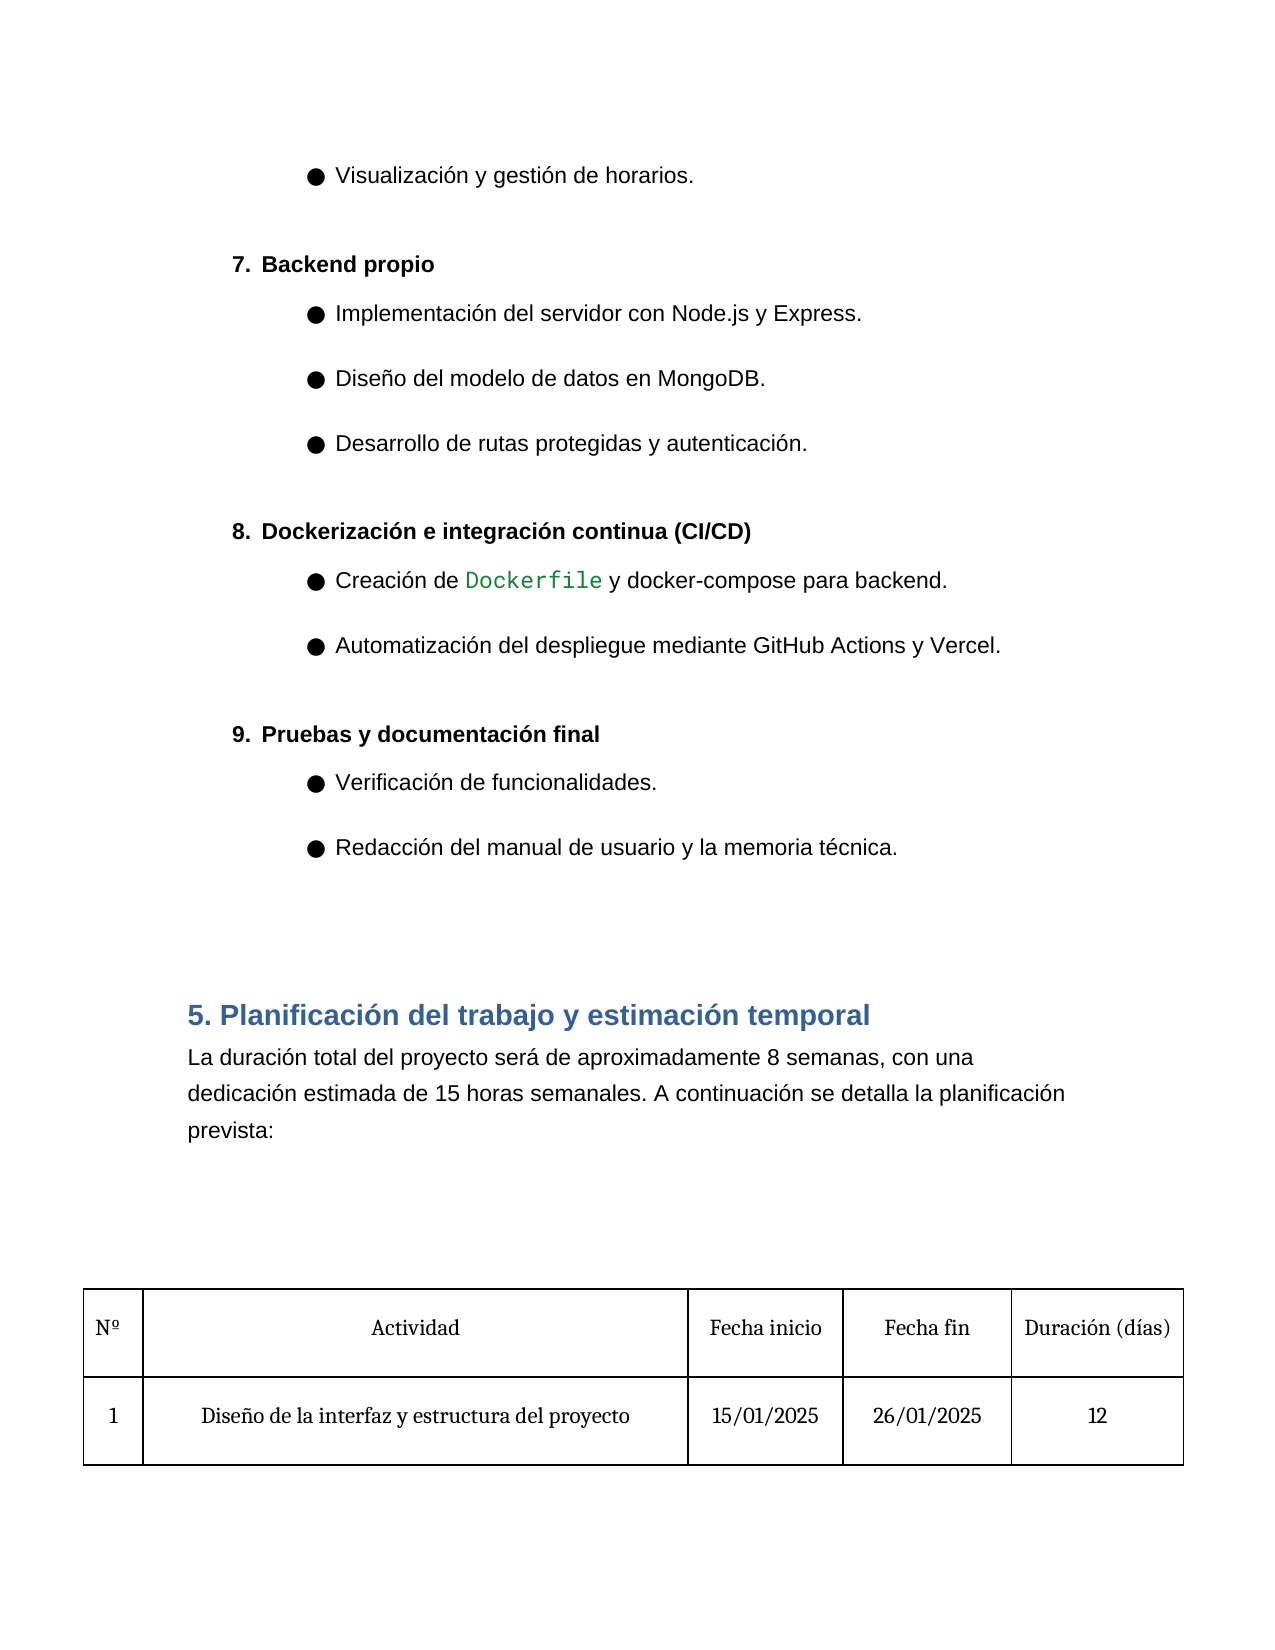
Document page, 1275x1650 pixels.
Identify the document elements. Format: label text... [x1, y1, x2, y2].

list Visualización y gestión de horarios. [306, 150, 1087, 197]
table_header Actividad [144, 1290, 687, 1376]
text La duración total del proyecto será de aproximadamente 8 semanas, con una dedicación estimada de 15 horas semanales. A continuación se detalla la planificación prevista: [187, 1044, 1087, 1143]
list Pruebas y documentación final [232, 721, 1087, 747]
list Diseño del modelo de datos en MongoDB. [306, 352, 1087, 399]
list Dockerización e integración continua (CI/CD) [232, 518, 1087, 544]
table_header Fecha fin [844, 1290, 1011, 1376]
table_header Nº [84, 1290, 142, 1376]
table_cell Diseño de la interfaz y estructura del proyecto [144, 1378, 687, 1464]
list Verificación de funcionalidades. [306, 757, 1087, 804]
list Redacción del manual de usuario y la memoria técnica. [306, 822, 1087, 869]
table_cell 1 [84, 1378, 142, 1464]
list Creación de Dockerfile y docker-compose para backend. [306, 554, 1087, 602]
list Automatización del despliegue mediante GitHub Actions y Vercel. [306, 619, 1087, 666]
subtitle 5. Planificación del trabajo y estimación temporal [187, 998, 1087, 1031]
table_cell 15/01/2025 [689, 1378, 842, 1464]
table_header Duración (días) [1012, 1290, 1183, 1376]
list Backend propio [232, 251, 1087, 277]
list Implementación del servidor con Node.js y Express. [306, 287, 1087, 334]
list Desarrollo de rutas protegidas y autenticación. [306, 417, 1087, 464]
table_cell 26/01/2025 [844, 1378, 1011, 1464]
table_header Fecha inicio [689, 1290, 842, 1376]
table_cell 12 [1012, 1378, 1183, 1464]
